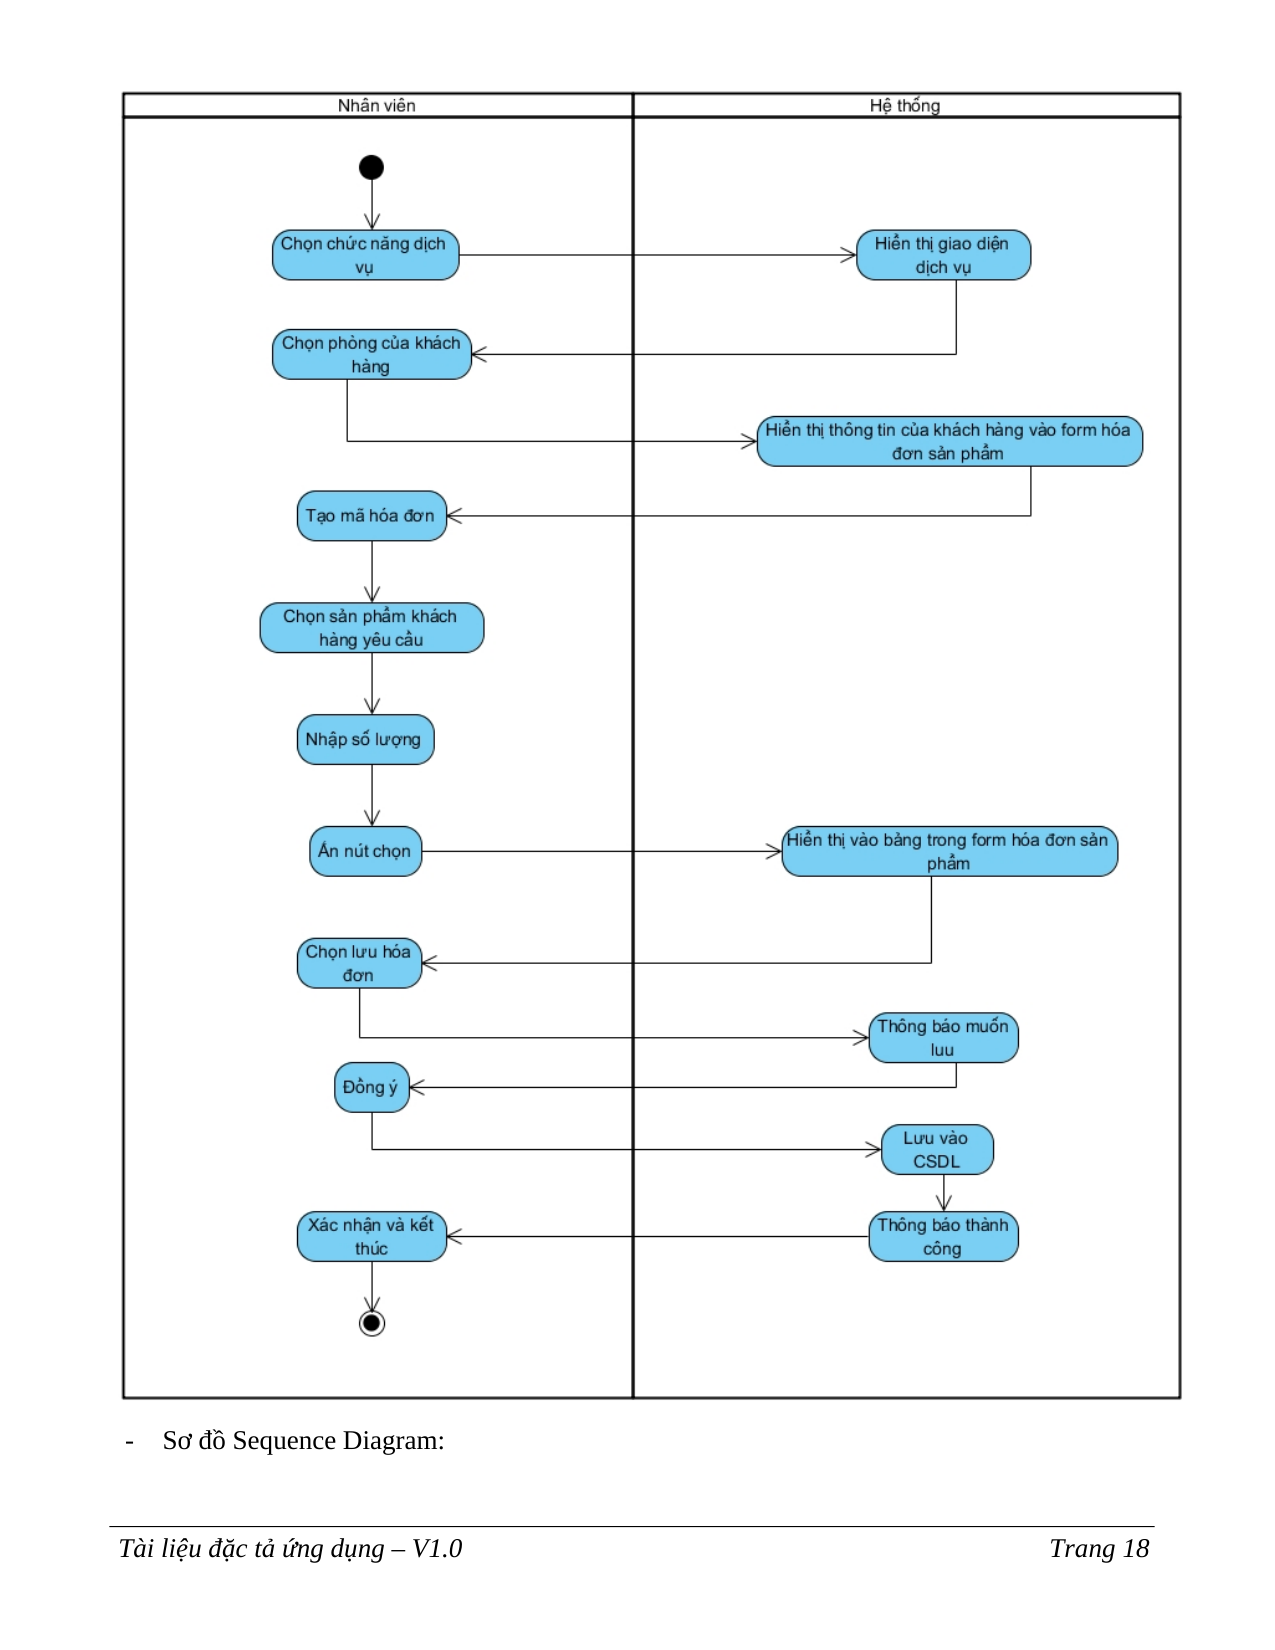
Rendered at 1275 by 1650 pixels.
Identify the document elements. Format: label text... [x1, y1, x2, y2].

list Sơ đồ Sequence Diagram: [125, 1424, 1186, 1455]
picture [118, 88, 1187, 1405]
